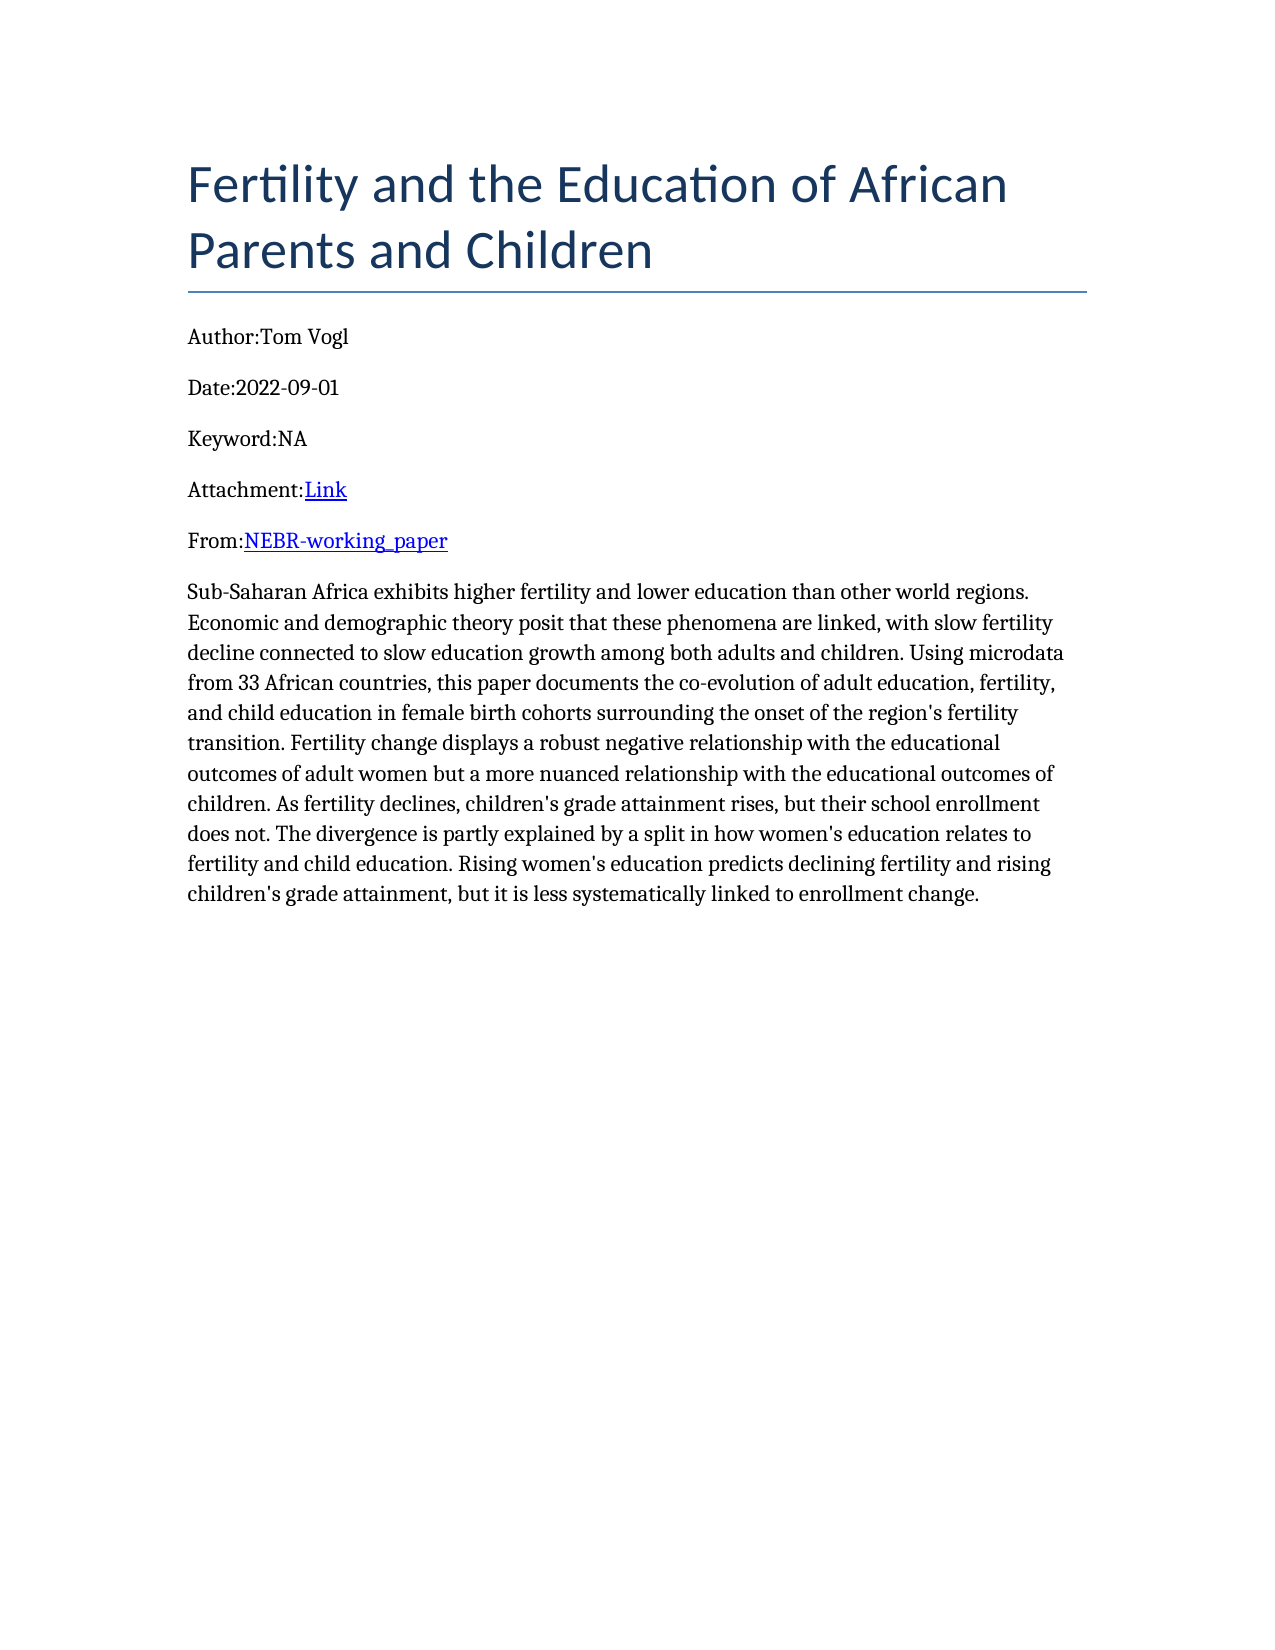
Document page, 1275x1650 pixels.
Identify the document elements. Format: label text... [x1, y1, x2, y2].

text Sub-Saharan Africa exhibits higher fertility and lower education than other world regions. Economic and demographic theory posit that these phenomena are linked, with slow fertility decline connected to slow education growth among both adults and children. Using microdata from 33 African countries, this paper documents the co-evolution of adult education, fertility, and child education in female birth cohorts surrounding the onset of the region's fertility transition. Fertility change displays a robust negative relationship with the educational outcomes of adult women but a more nuanced relationship with the educational outcomes of children. As fertility declines, children's grade attainment rises, but their school enrollment does not. The divergence is partly explained by a split in how women's education relates to fertility and child education. Rising women's education predicts declining fertility and rising children's grade attainment, but it is less systematically linked to enrollment change. [187, 579, 1087, 908]
title Fertility and the Education of African Parents and Children [187, 150, 1087, 293]
text Author:Tom Vogl [187, 324, 1087, 350]
text From:NEBR-working_paper [187, 528, 1087, 554]
text Date:2022-09-01 [187, 375, 1087, 401]
text Attachment:Link [187, 477, 1087, 503]
text Keyword:NA [187, 426, 1087, 452]
